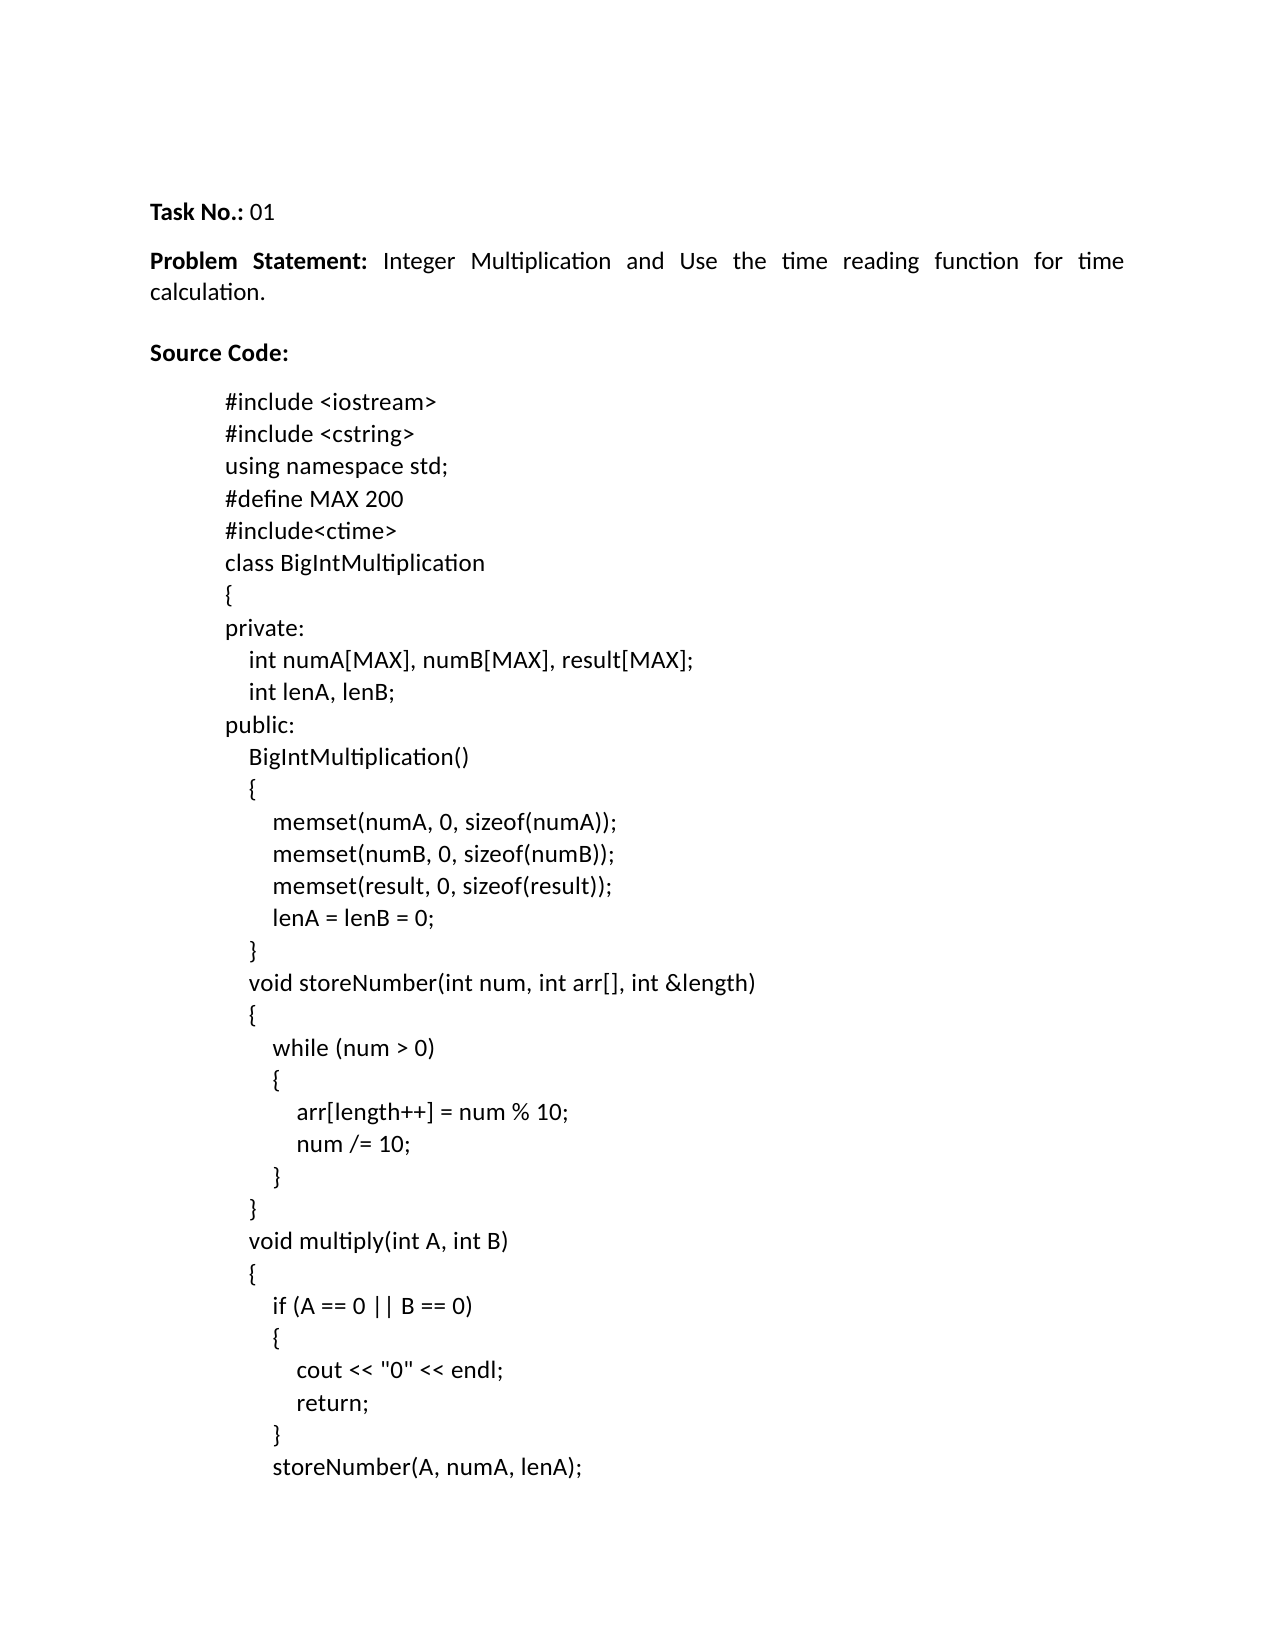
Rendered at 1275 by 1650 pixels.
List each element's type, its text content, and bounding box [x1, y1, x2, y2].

text Task No.: 01 [150, 196, 1125, 227]
text #include <iostream> [225, 386, 1125, 416]
text { [225, 1322, 1125, 1353]
text Source Code: [150, 337, 1125, 367]
text arr[length++] = num % 10; [225, 1096, 1125, 1127]
text void storeNumber(int num, int arr[], int &length) [225, 967, 1125, 998]
text #include <cstring> [225, 418, 1125, 449]
text void multiply(int A, int B) [225, 1225, 1125, 1256]
text } [225, 935, 1125, 965]
text #include<ctime> [225, 515, 1125, 546]
text using namespace std; [225, 450, 1125, 481]
text } [225, 1161, 1125, 1191]
text int lenA, lenB; [225, 676, 1125, 707]
text memset(numA, 0, sizeof(numA)); [225, 806, 1125, 836]
text { [225, 579, 1125, 610]
text } [225, 1419, 1125, 1450]
text if (A == 0 || B == 0) [225, 1290, 1125, 1321]
text int numA[MAX], numB[MAX], result[MAX]; [225, 644, 1125, 675]
text { [225, 1258, 1125, 1288]
text BigIntMultiplication() [225, 741, 1125, 772]
text lenA = lenB = 0; [225, 902, 1125, 933]
text Problem Statement: Integer Multiplication and Use the time reading function for time calculation. [150, 245, 1125, 306]
text private: [225, 612, 1125, 642]
text memset(numB, 0, sizeof(numB)); [225, 838, 1125, 868]
text cout << "0" << endl; [225, 1354, 1125, 1385]
text { [225, 1064, 1125, 1094]
text storeNumber(A, numA, lenA); [225, 1451, 1125, 1482]
text num /= 10; [225, 1128, 1125, 1159]
text { [225, 999, 1125, 1030]
text #define MAX 200 [225, 483, 1125, 513]
text class BigIntMultiplication [225, 547, 1125, 578]
text while (num > 0) [225, 1032, 1125, 1062]
text public: [225, 709, 1125, 739]
text return; [225, 1387, 1125, 1417]
text { [225, 773, 1125, 804]
text memset(result, 0, sizeof(result)); [225, 870, 1125, 901]
text } [225, 1193, 1125, 1224]
